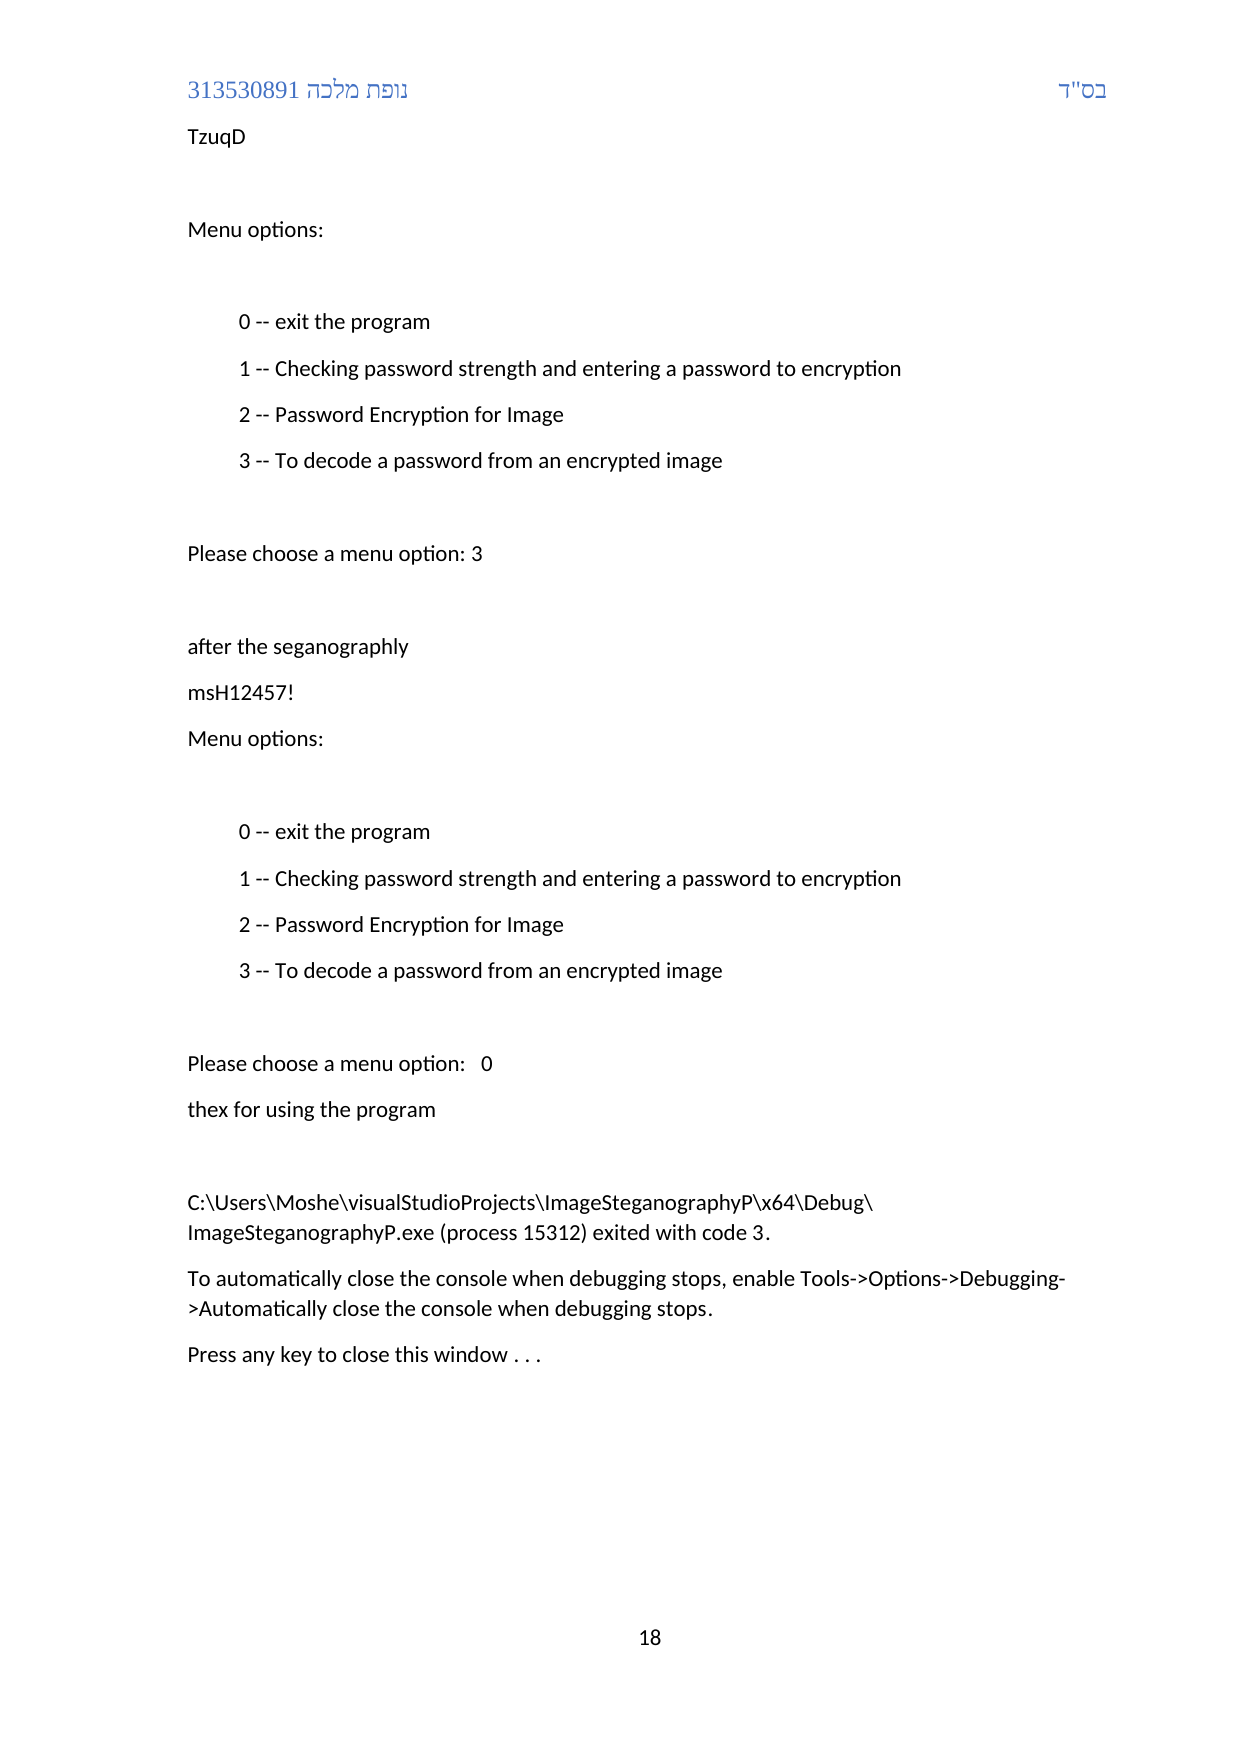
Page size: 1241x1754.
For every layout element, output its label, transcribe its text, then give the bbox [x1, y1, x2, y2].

text To automatically close the console when debugging stops, enable Tools->Options->Debugging->Automatically close the console when debugging stops. [187, 1264, 1112, 1322]
text 3 -- To decode a password from an encrypted image [187, 446, 1112, 474]
text 1 -- Checking password strength and entering a password to encryption [187, 354, 1112, 382]
text Menu options: [187, 724, 1112, 753]
text thex for using the program [187, 1095, 1112, 1123]
text C:\Users\Moshe\visualStudioProjects\ImageSteganographyP\x64\Debug\ImageSteganographyP.exe (process 15312) exited with code 3. [187, 1188, 1112, 1246]
text 2 -- Password Encryption for Image [187, 910, 1112, 938]
text Menu options: [187, 215, 1112, 243]
text 2 -- Password Encryption for Image [187, 400, 1112, 428]
text 0 -- exit the program [187, 307, 1112, 335]
text TzuqD [187, 122, 1112, 150]
text 3 -- To decode a password from an encrypted image [187, 956, 1112, 984]
text Please choose a menu option: 3 [187, 539, 1112, 567]
text Please choose a menu option: 0 [187, 1049, 1112, 1077]
text Press any key to close this window . . . [187, 1340, 1112, 1368]
text 1 -- Checking password strength and entering a password to encryption [187, 864, 1112, 892]
text after the seganographly [187, 632, 1112, 660]
text 0 -- exit the program [187, 817, 1112, 845]
text msH12457! [187, 678, 1112, 706]
